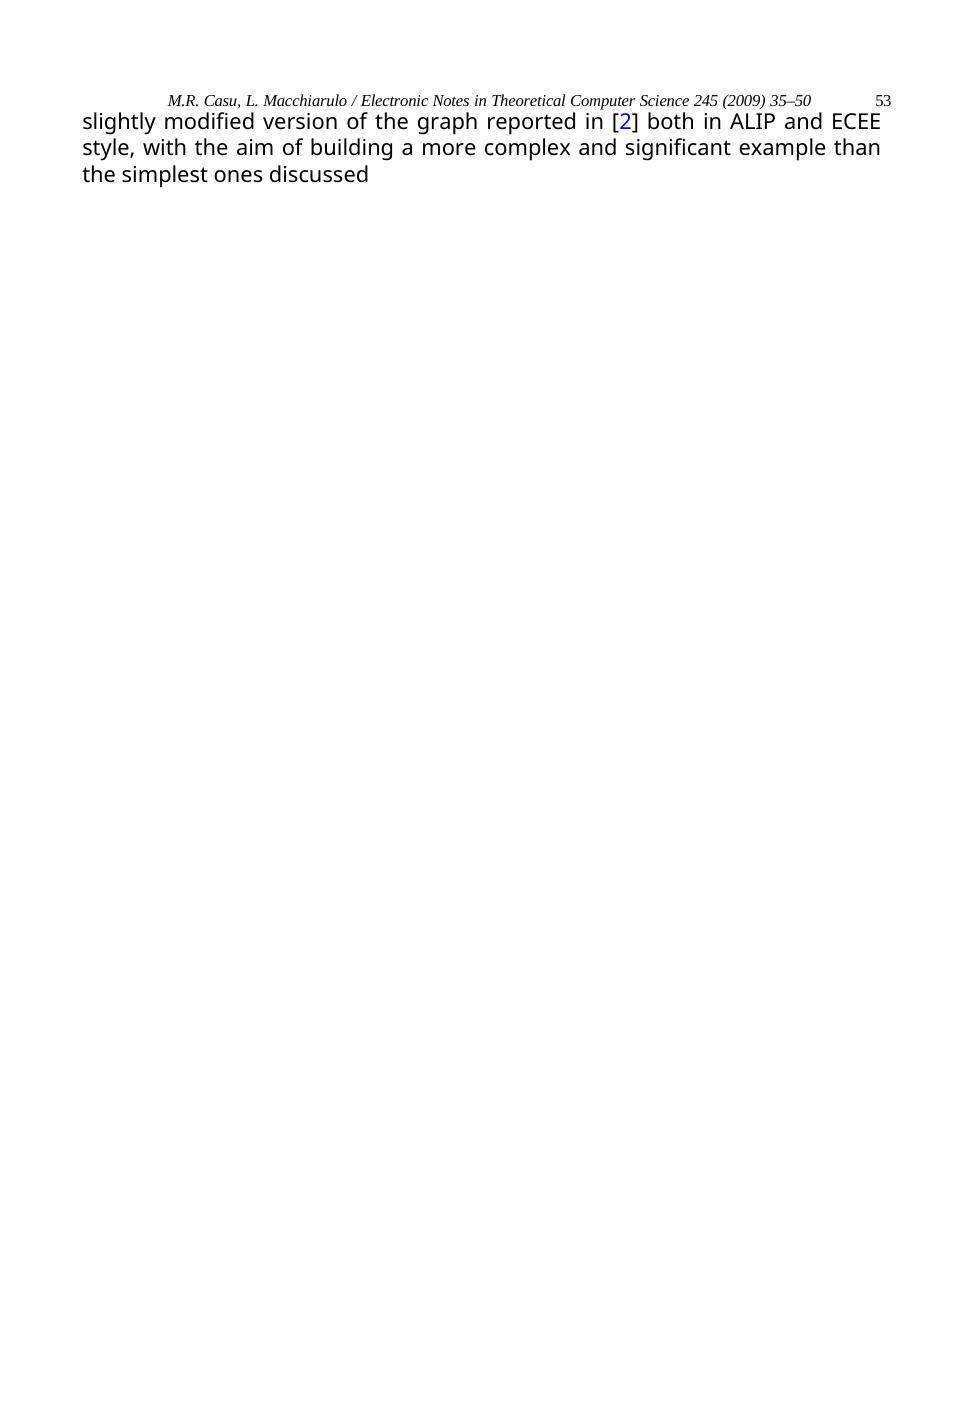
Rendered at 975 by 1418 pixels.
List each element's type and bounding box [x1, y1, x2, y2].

text [82, 108, 882, 189]
